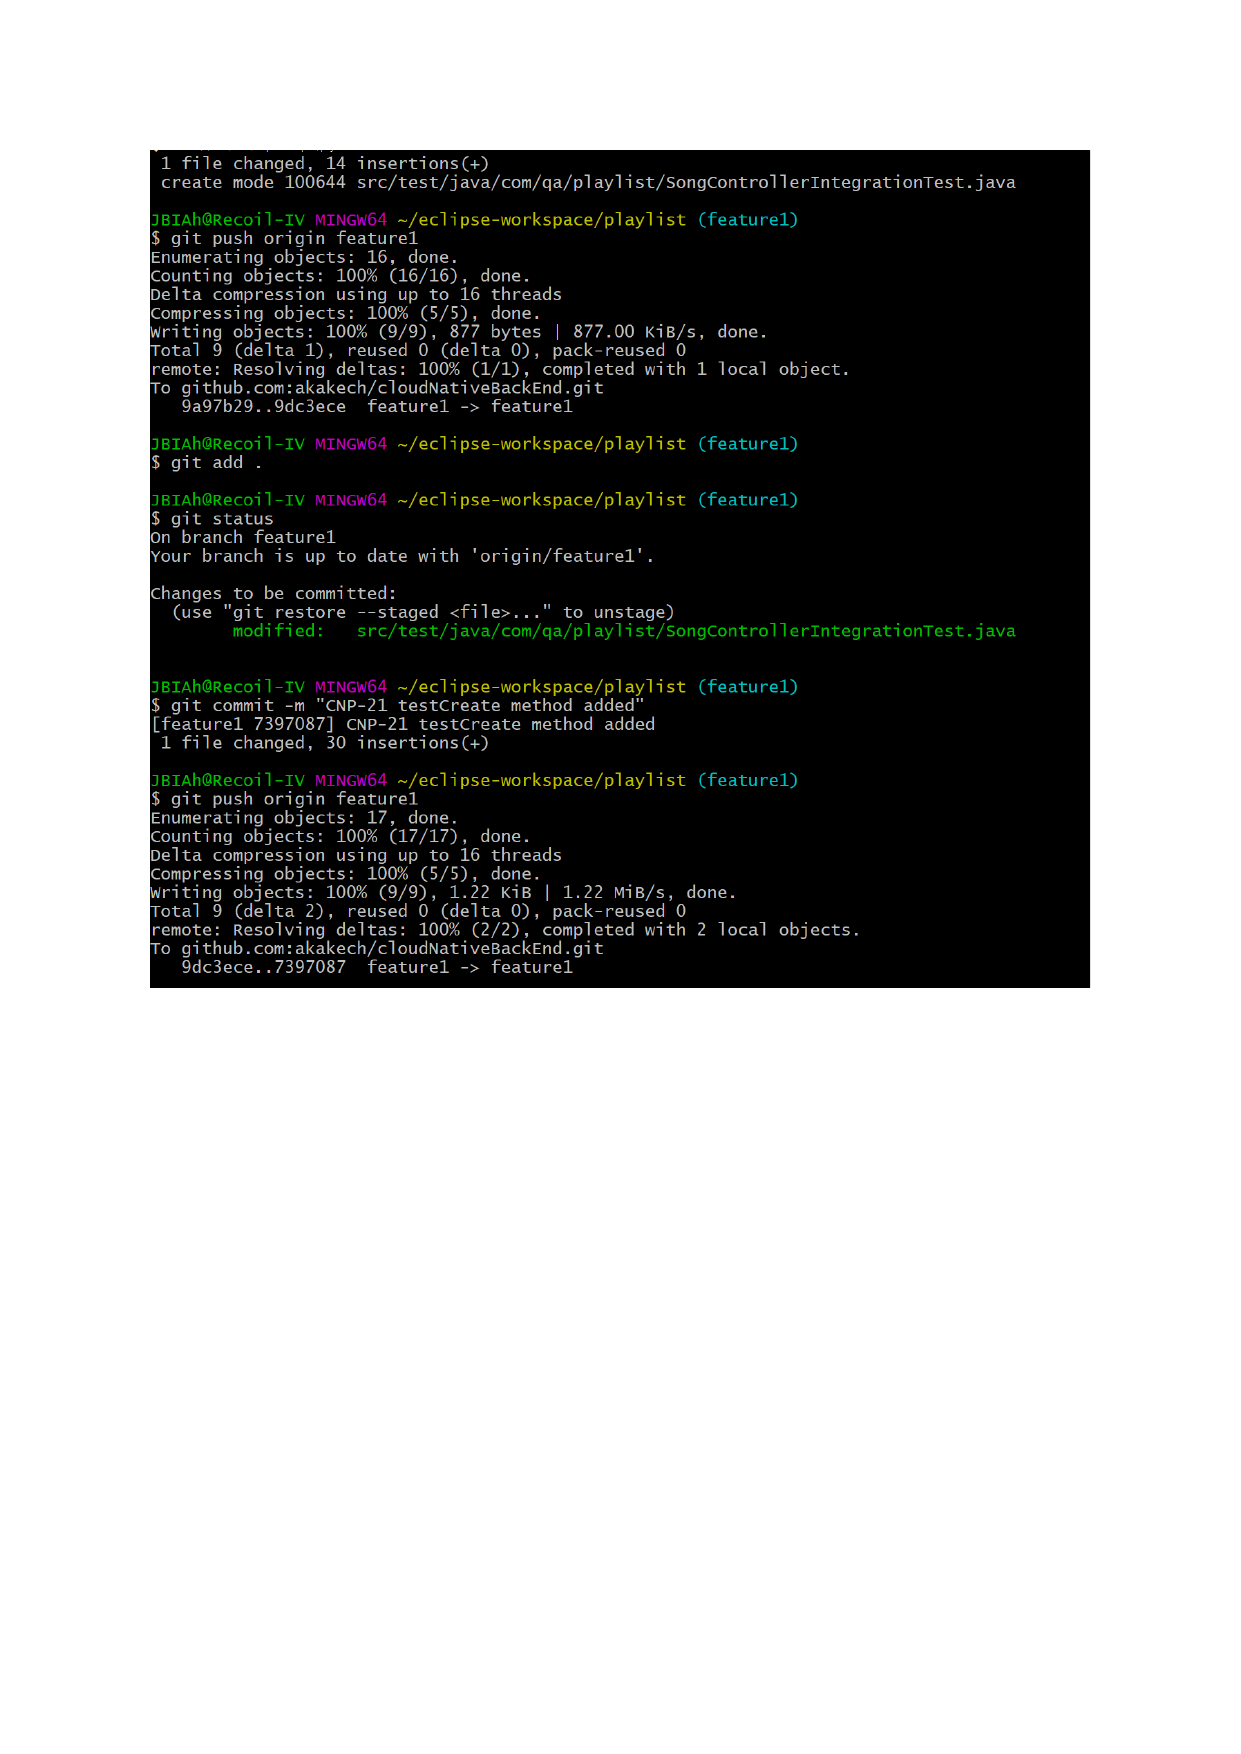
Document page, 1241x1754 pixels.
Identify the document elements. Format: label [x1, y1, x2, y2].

picture [150, 150, 1091, 988]
